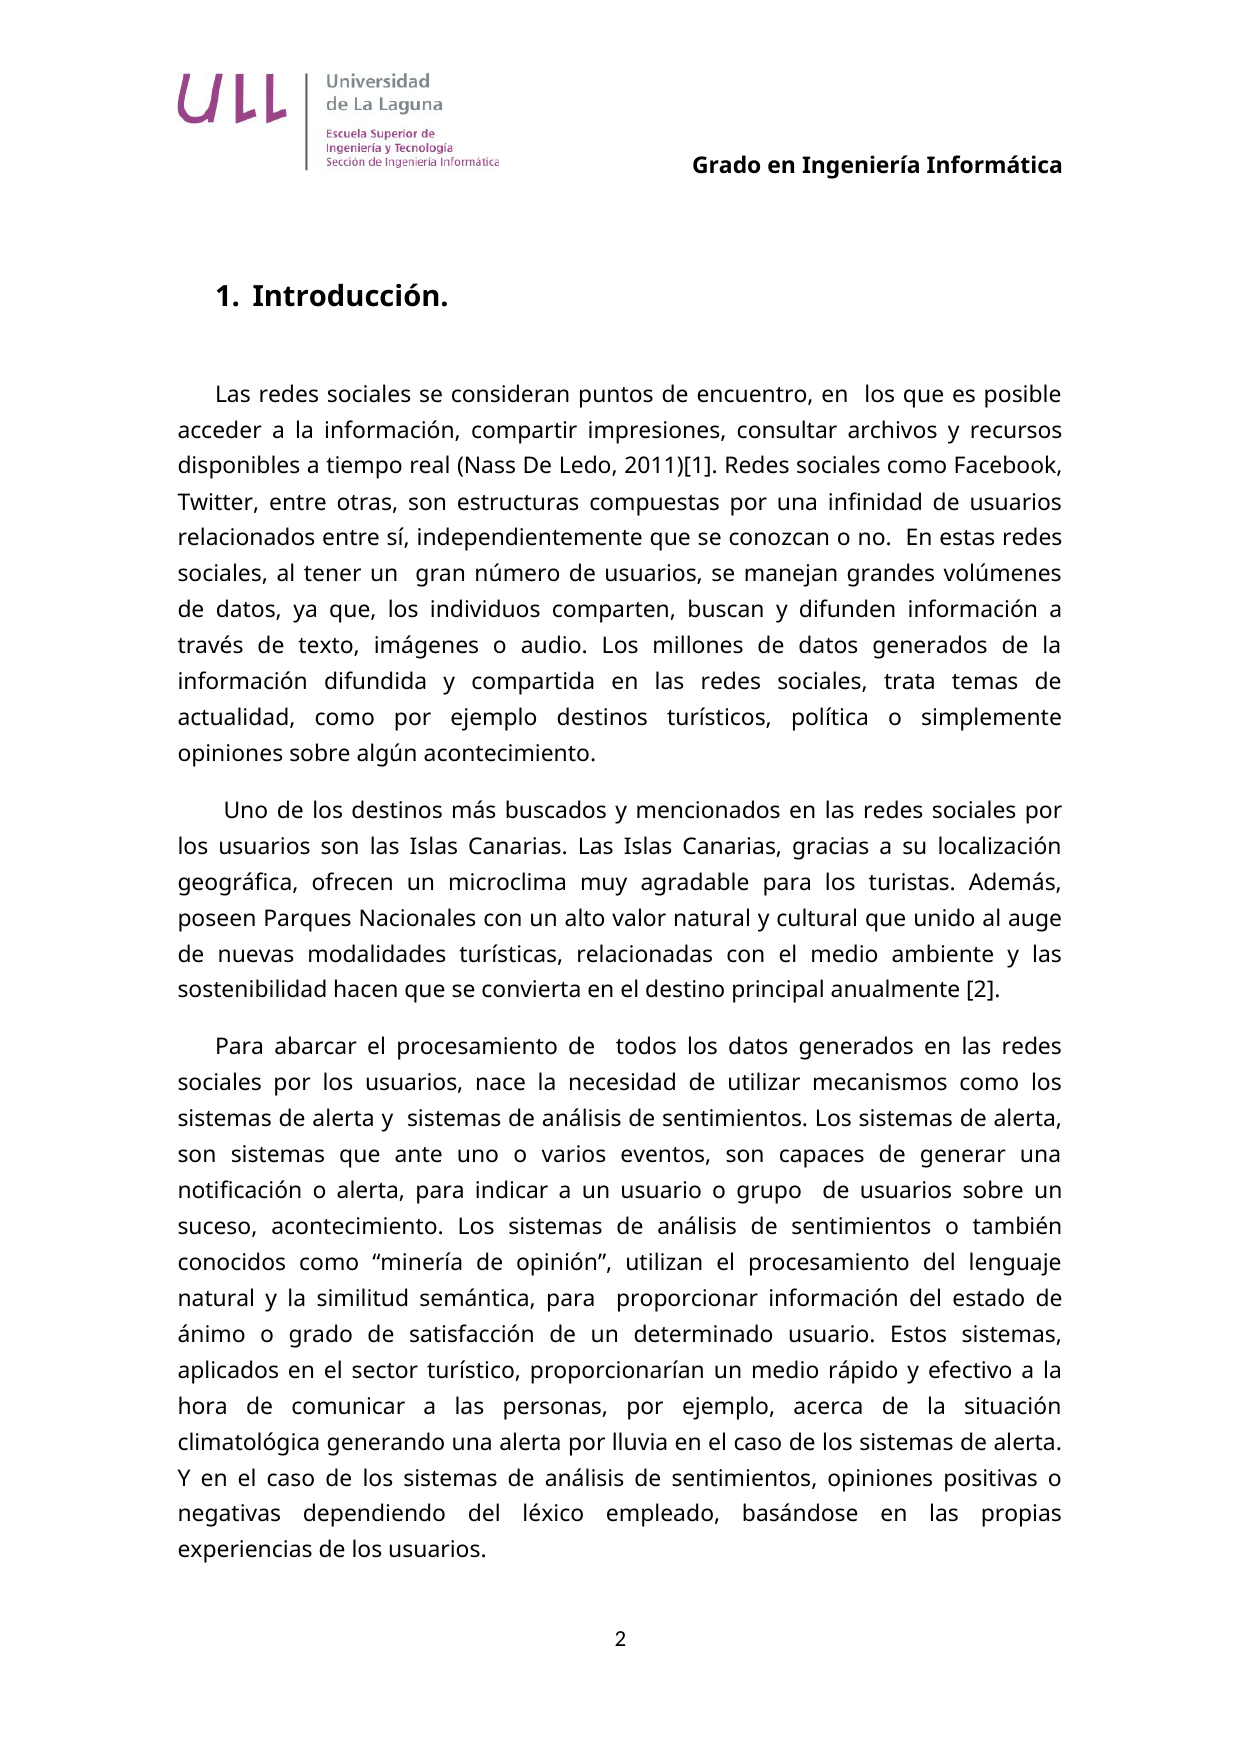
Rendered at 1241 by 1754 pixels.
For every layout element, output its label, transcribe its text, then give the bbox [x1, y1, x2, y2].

text Para abarcar el procesamiento de todos los datos generados en las redes sociales por los usuarios, nace la necesidad de utilizar mecanismos como los sistemas de alerta y sistemas de análisis de sentimientos. Los sistemas de alerta, son sistemas que ante uno o varios eventos, son capaces de generar una notificación o alerta, para indicar a un usuario o grupo de usuarios sobre un suceso, acontecimiento. Los sistemas de análisis de sentimientos o también conocidos como “minería de opinión”, utilizan el procesamiento del lenguaje natural y la similitud semántica, para proporcionar información del estado de ánimo o grado de satisfacción de un determinado usuario. Estos sistemas, aplicados en el sector turístico, proporcionarían un medio rápido y efectivo a la hora de comunicar a las personas, por ejemplo, acerca de la situación climatológica generando una alerta por lluvia en el caso de los sistemas de alerta. Y en el caso de los sistemas de análisis de sentimientos, opiniones positivas o negativas dependiendo del léxico empleado, basándose en las propias experiencias de los usuarios. [177, 1030, 1063, 1564]
subtitle Introducción. [215, 275, 1063, 315]
text Las redes sociales se consideran puntos de encuentro, en los que es posible acceder a la información, compartir impresiones, consultar archivos y recursos disponibles a tiempo real (Nass De Ledo, 2011)[1]. Redes sociales como Facebook, Twitter, entre otras, son estructuras compuestas por una infinidad de usuarios relacionados entre sí, independientemente que se conozcan o no. En estas redes sociales, al tener un gran número de usuarios, se manejan grandes volúmenes de datos, ya que, los individuos comparten, buscan y difunden información a través de texto, imágenes o audio. Los millones de datos generados de la información difundida y compartida en las redes sociales, trata temas de actualidad, como por ejemplo destinos turísticos, política o simplemente opiniones sobre algún acontecimiento. [177, 378, 1063, 768]
text Uno de los destinos más buscados y mencionados en las redes sociales por los usuarios son las Islas Canarias. Las Islas Canarias, gracias a su localización geográfica, ofrecen un microclima muy agradable para los turistas. Además, poseen Parques Nacionales con un alto valor natural y cultural que unido al auge de nuevas modalidades turísticas, relacionadas con el medio ambiente y las sostenibilidad hacen que se convierta en el destino principal anualmente [2]. [177, 794, 1063, 1005]
picture [177, 73, 499, 174]
